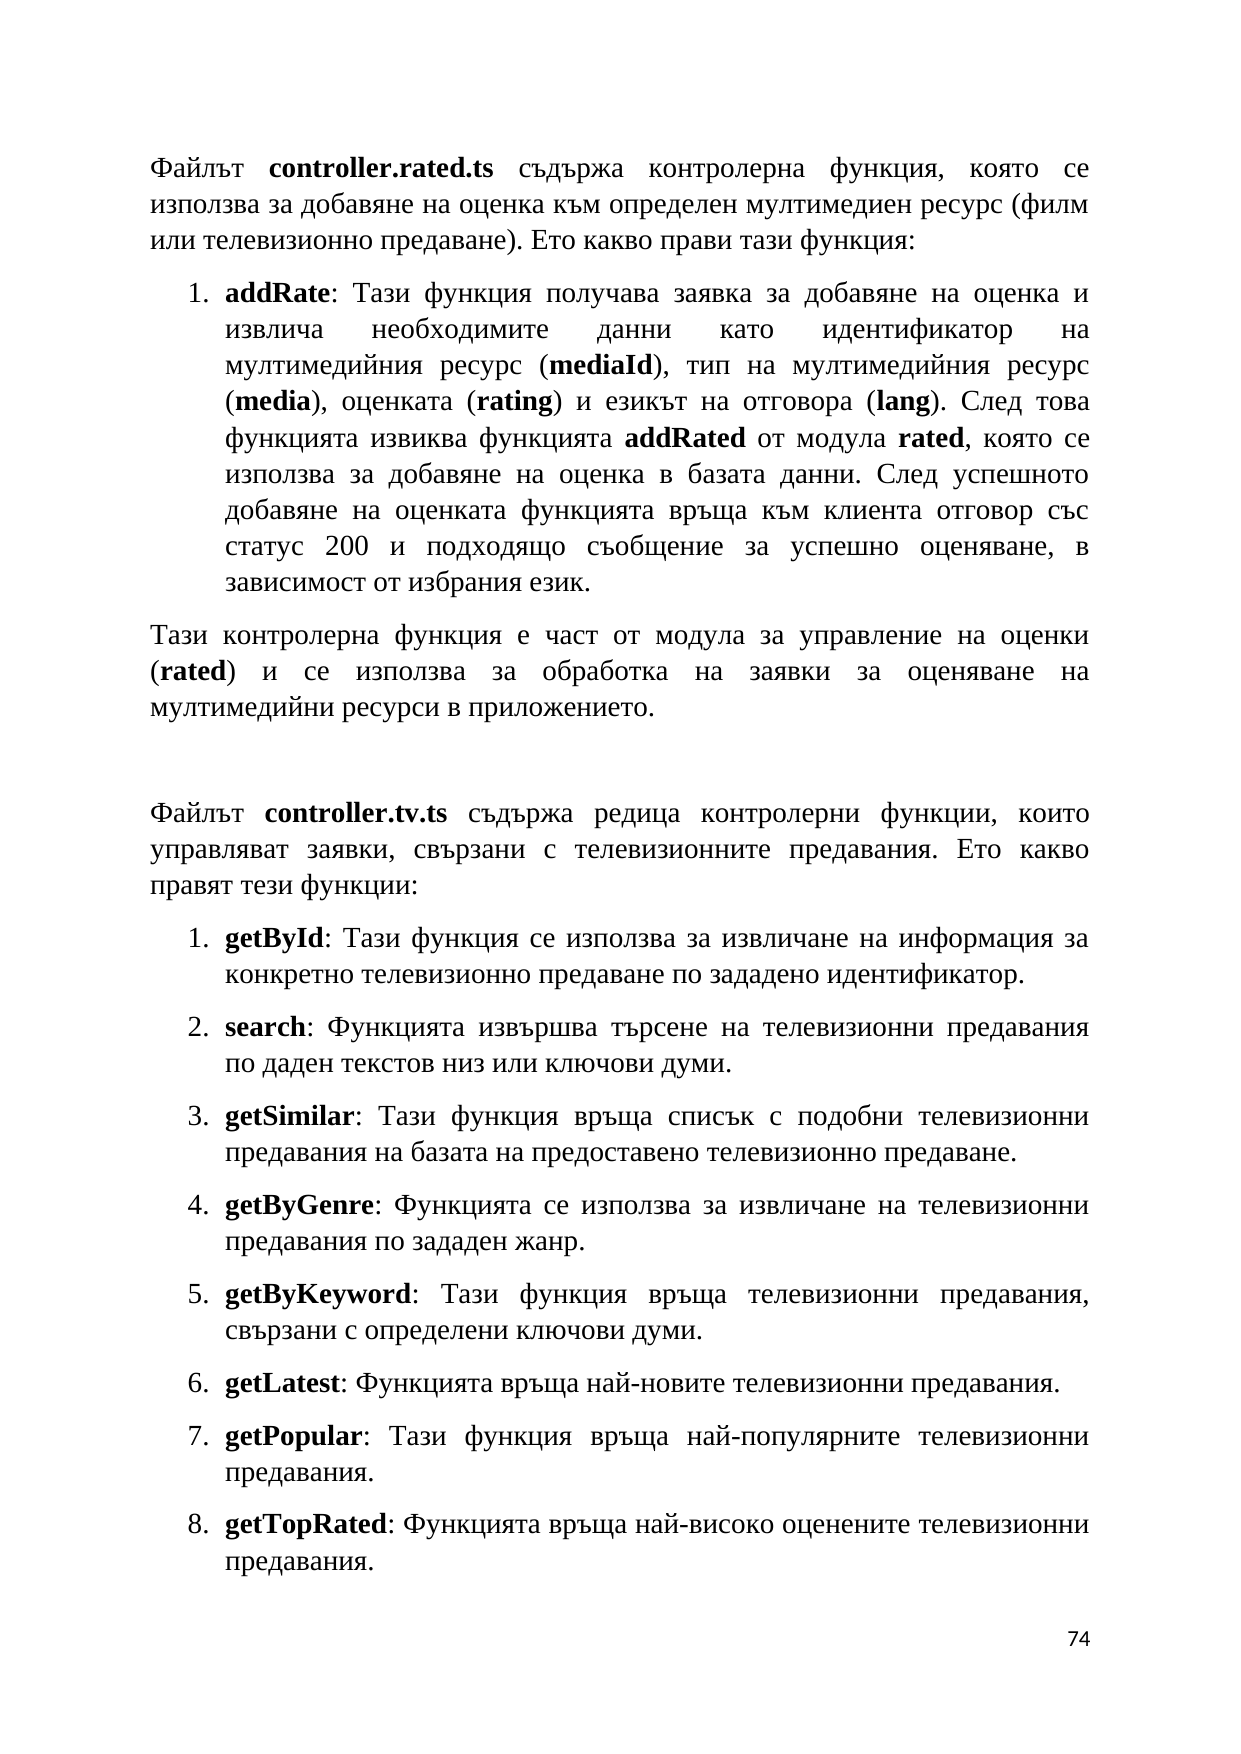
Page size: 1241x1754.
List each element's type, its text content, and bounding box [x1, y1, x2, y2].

text Файлът controller.tv.ts съдържа редица контролерни функции, които управляват заявки, свързани с телевизионните предавания. Ето какво правят тези функции: [150, 795, 1090, 901]
list getSimilar: Тази функция връща списък с подобни телевизионни предавания на базата на предоставено телевизионно предаване. [187, 1098, 1090, 1168]
list getByGenre: Функцията се използва за извличане на телевизионни предавания по зададен жанр. [187, 1187, 1090, 1257]
list getById: Тази функция се използва за извличане на информация за конкретно телевизионно предаване по зададено идентификатор. [187, 920, 1090, 990]
text Файлът controller.rated.ts съдържа контролерна функция, която се използва за добавяне на оценка към определен мултимедиен ресурс (филм или телевизионно предаване). Ето какво прави тази функция: [150, 150, 1090, 256]
text Тази контролерна функция е част от модула за управление на оценки (rated) и се използва за обработка на заявки за оценяване на мултимедийни ресурси в приложението. [150, 617, 1090, 723]
list getPopular: Тази функция връща най-популярните телевизионни предавания. [187, 1418, 1090, 1487]
list addRate: Тази функция получава заявка за добавяне на оценка и извлича необходимите данни като идентификатор на мултимедийния ресурс (mediaId), тип на мултимедийния ресурс (media), оценката (rating) и езикът на отговора (lang). След това функцията извиква функцията addRated от модула rated, която се използва за добавяне на оценка в базата данни. След успешното добавяне на оценката функцията връща към клиента отговор със статус 200 и подходящо съобщение за успешно оценяване, в зависимост от избрания език. [187, 275, 1090, 598]
list search: Функцията извършва търсене на телевизионни предавания по даден текстов низ или ключови думи. [187, 1009, 1090, 1079]
list getTopRated: Функцията връща най-високо оценените телевизионни предавания. [187, 1507, 1090, 1576]
list getByKeyword: Тази функция връща телевизионни предавания, свързани с определени ключови думи. [187, 1276, 1090, 1346]
list getLatest: Функцията връща най-новите телевизионни предавания. [187, 1365, 1090, 1398]
